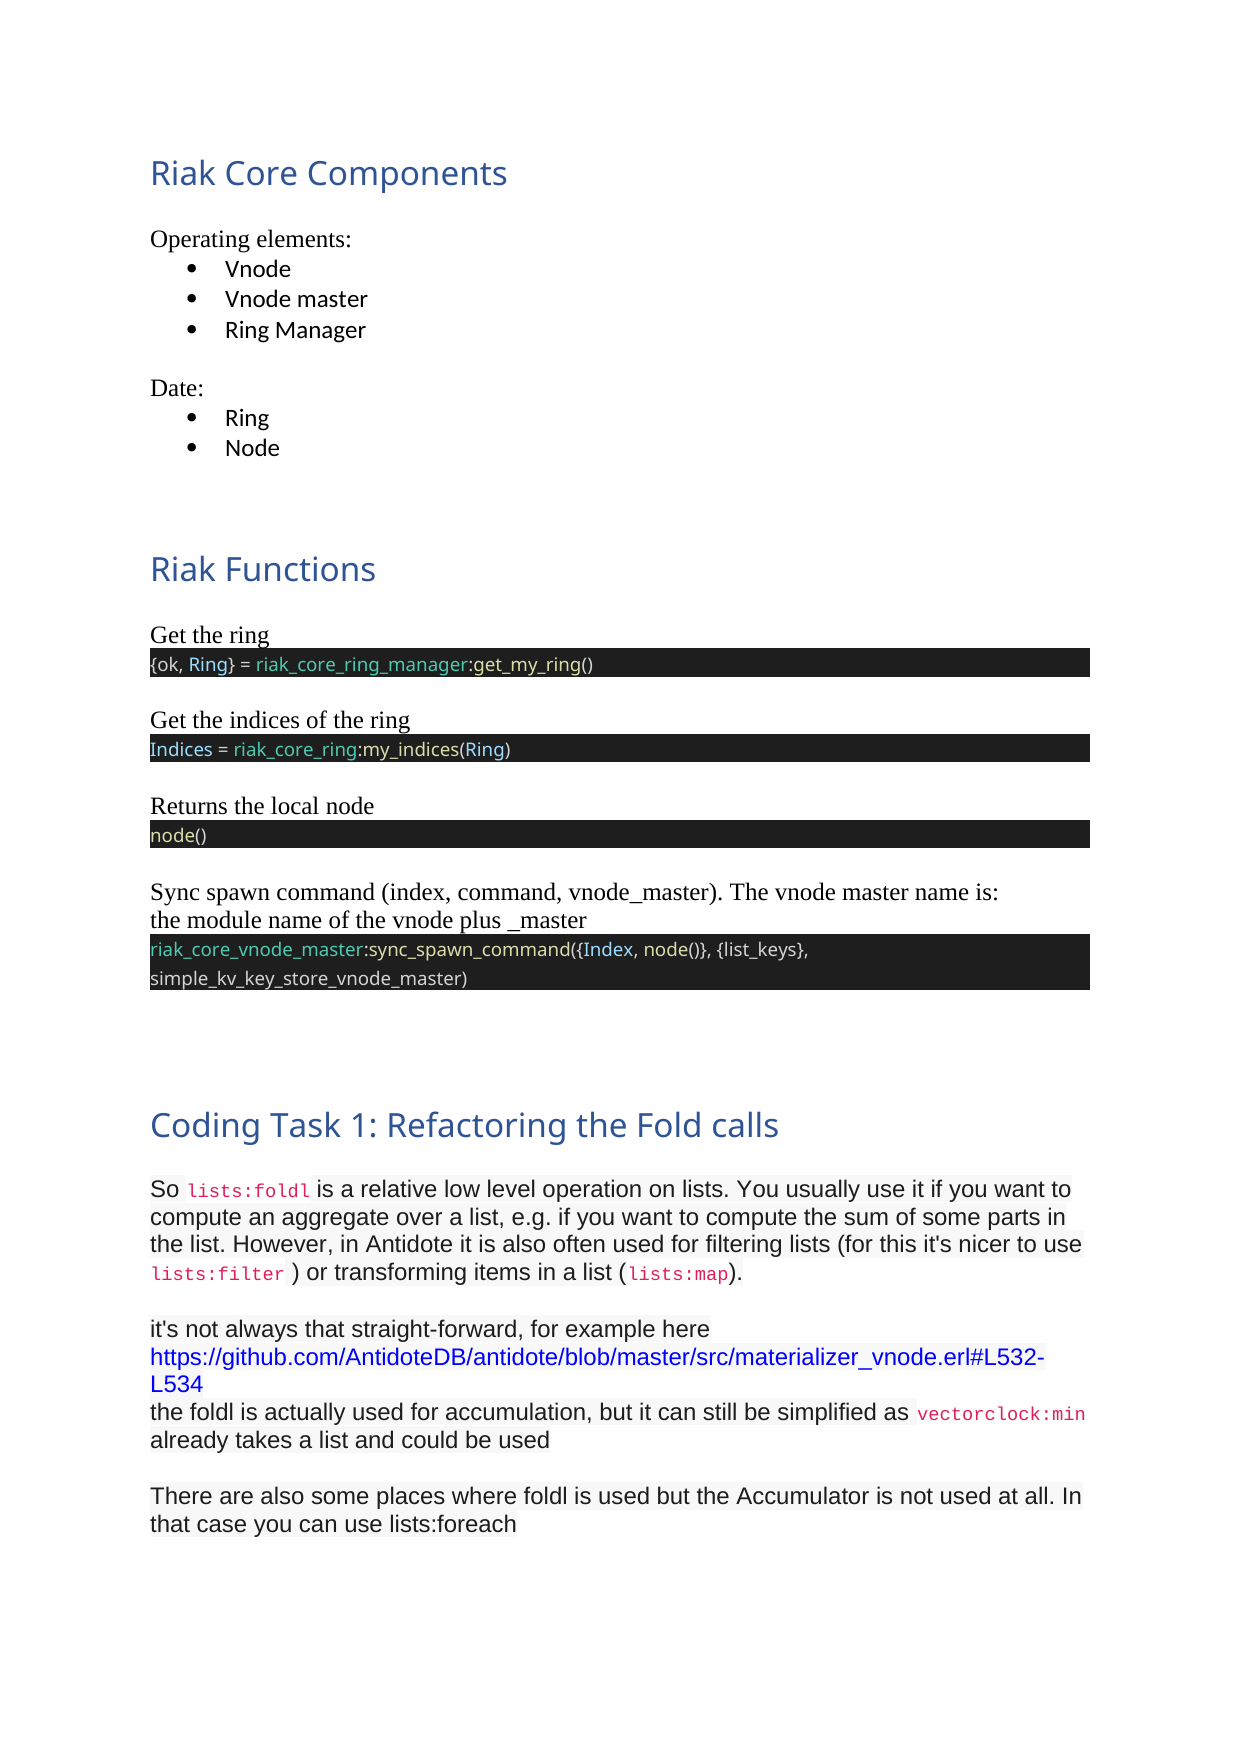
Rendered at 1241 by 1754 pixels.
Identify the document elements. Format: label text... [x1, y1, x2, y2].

list Ring Manager [187, 314, 1090, 344]
list Vnode [187, 253, 1090, 283]
text Date: [150, 373, 1090, 402]
text riak_core_vnode_master:sync_spawn_command({Index, node()}, {list_keys}, simple_kv_key_store_vnode_master) [150, 934, 1090, 990]
list Ring [187, 402, 1090, 432]
text it's not always that straight-forward, for example here https://github.com/AntidoteDB/antidote/blob/master/src/materializer_vnode.erl#L532-L534 the foldl is actually used for accumulation, but it can still be simplified as vectorclock:min already takes a list and could be used [150, 1315, 1090, 1453]
subtitle Coding Task 1: Refactoring the Fold calls [150, 1102, 1090, 1147]
text Operating elements: [150, 224, 1090, 253]
text Get the indices of the ring [150, 705, 1090, 734]
text {ok, Ring} = riak_core_ring_manager:get_my_ring() [150, 648, 1090, 677]
text Sync spawn command (index, command, vnode_master). The vnode master name is: [150, 877, 1090, 905]
text Returns the local node [150, 791, 1090, 820]
list Node [187, 432, 1090, 463]
text the module name of the vnode plus _master [150, 905, 1090, 934]
list Vnode master [187, 283, 1090, 314]
subtitle Riak Functions [150, 546, 1090, 591]
text There are also some places where foldl is used but the Accumulator is not used at all. In that case you can use lists:foreach [517, 1482, 1090, 1537]
text Get the ring [150, 620, 1090, 648]
subtitle Riak Core Components [150, 150, 1090, 195]
text So lists:foldl is a relative low level operation on lists. You usually use it if you want to compute an aggregate over a list, e.g. if you want to compute the sum of some parts in the list. However, in Antidote it is also often used for filtering lists (for this it's nicer to use lists:filter ) or transforming items in a list (lists:map). [150, 1174, 1090, 1286]
text node() [150, 820, 1090, 848]
text Indices = riak_core_ring:my_indices(Ring) [150, 734, 1090, 762]
